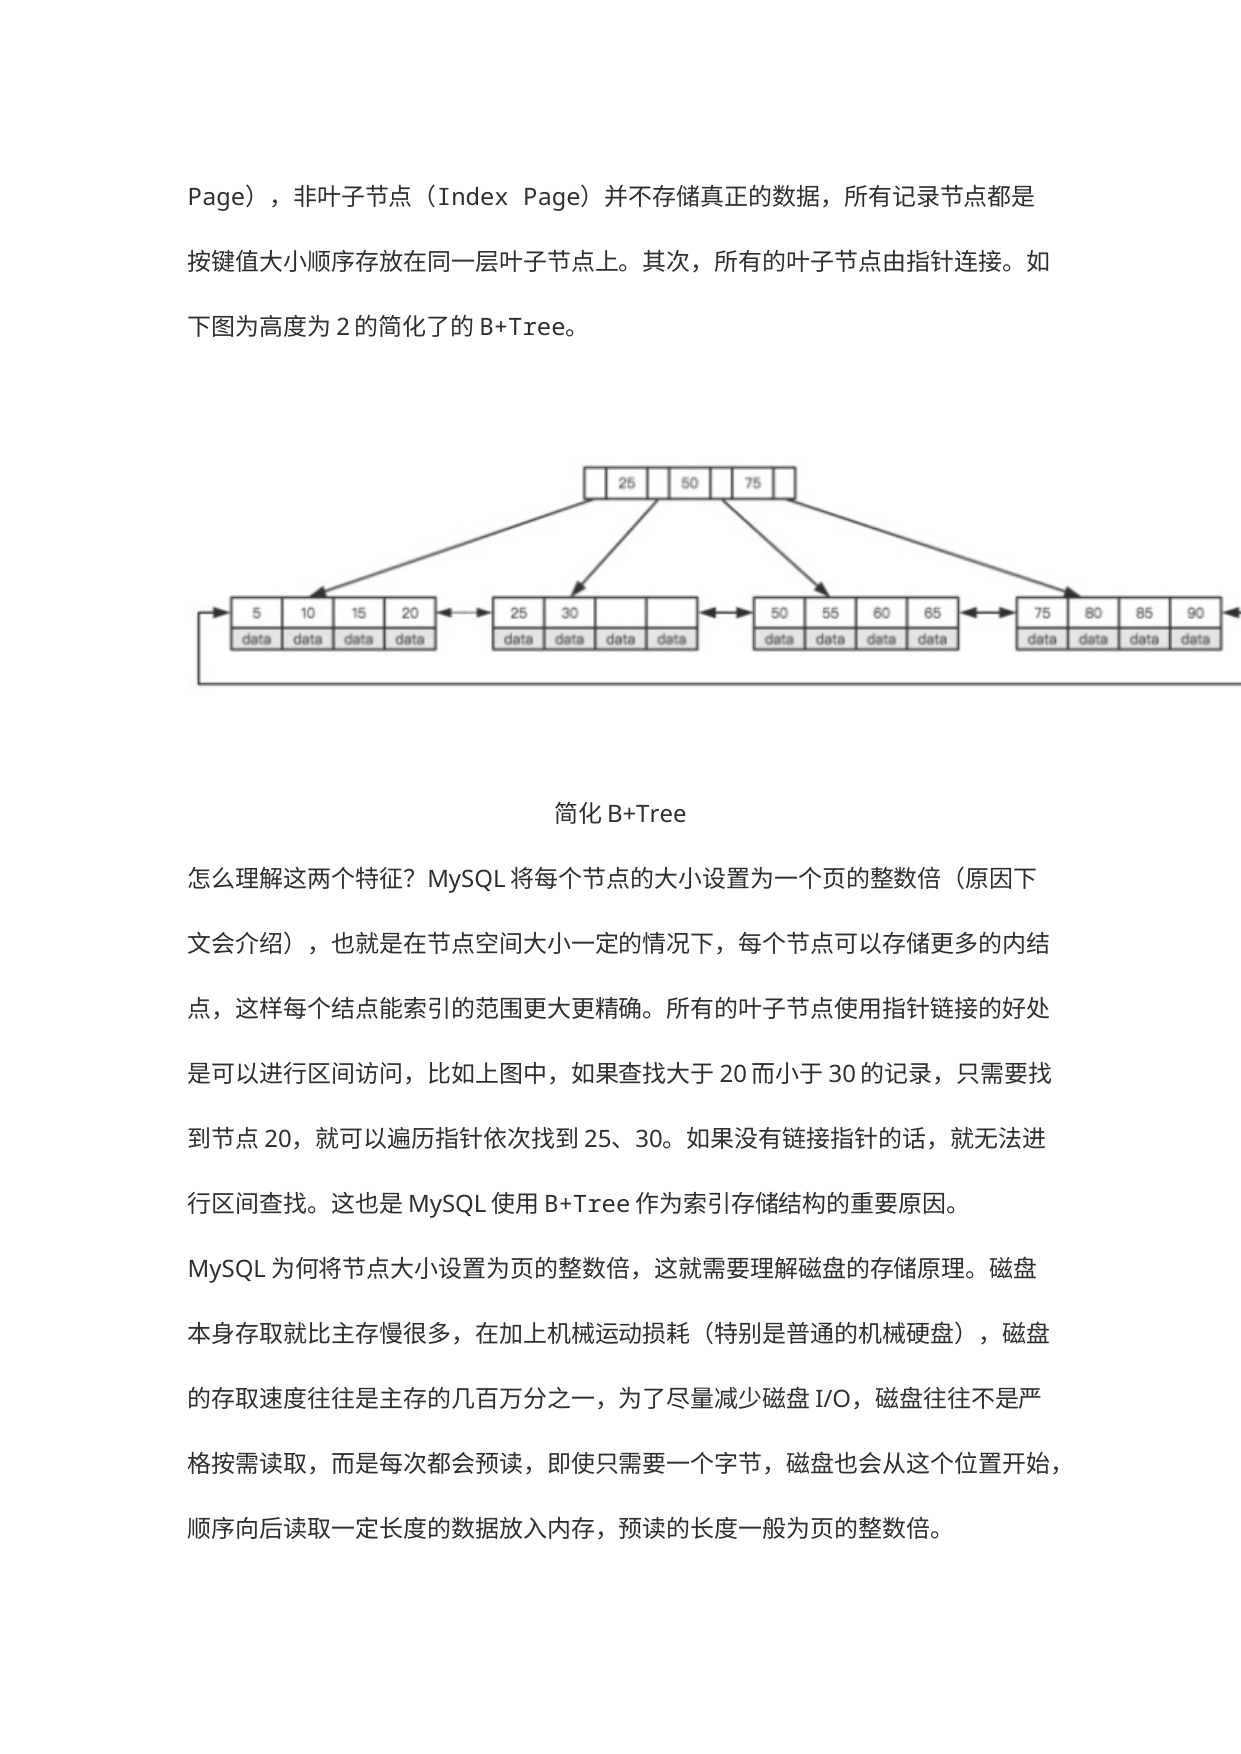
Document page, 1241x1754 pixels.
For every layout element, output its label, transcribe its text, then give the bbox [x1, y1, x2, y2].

text 简化B+Tree [187, 779, 1053, 844]
text 怎么理解这两个特征？MySQL将每个节点的大小设置为一个页的整数倍（原因下文会介绍），也就是在节点空间大小一定的情况下，每个节点可以存储更多的内结点，这样每个结点能索引的范围更大更精确。所有的叶子节点使用指针链接的好处是可以进行区间访问，比如上图中，如果查找大于20而小于30的记录，只需要找到节点20，就可以遍历指针依次找到25、30。如果没有链接指针的话，就无法进行区间查找。这也是MySQL使用B+Tree作为索引存储结构的重要原因。 [187, 844, 1053, 1234]
picture [187, 431, 1241, 705]
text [187, 162, 1053, 357]
text MySQL为何将节点大小设置为页的整数倍，这就需要理解磁盘的存储原理。磁盘本身存取就比主存慢很多，在加上机械运动损耗（特别是普通的机械硬盘），磁盘的存取速度往往是主存的几百万分之一，为了尽量减少磁盘I/O，磁盘往往不是严格按需读取，而是每次都会预读，即使只需要一个字节，磁盘也会从这个位置开始，顺序向后读取一定长度的数据放入内存，预读的长度一般为页的整数倍。 [187, 1234, 1053, 1559]
